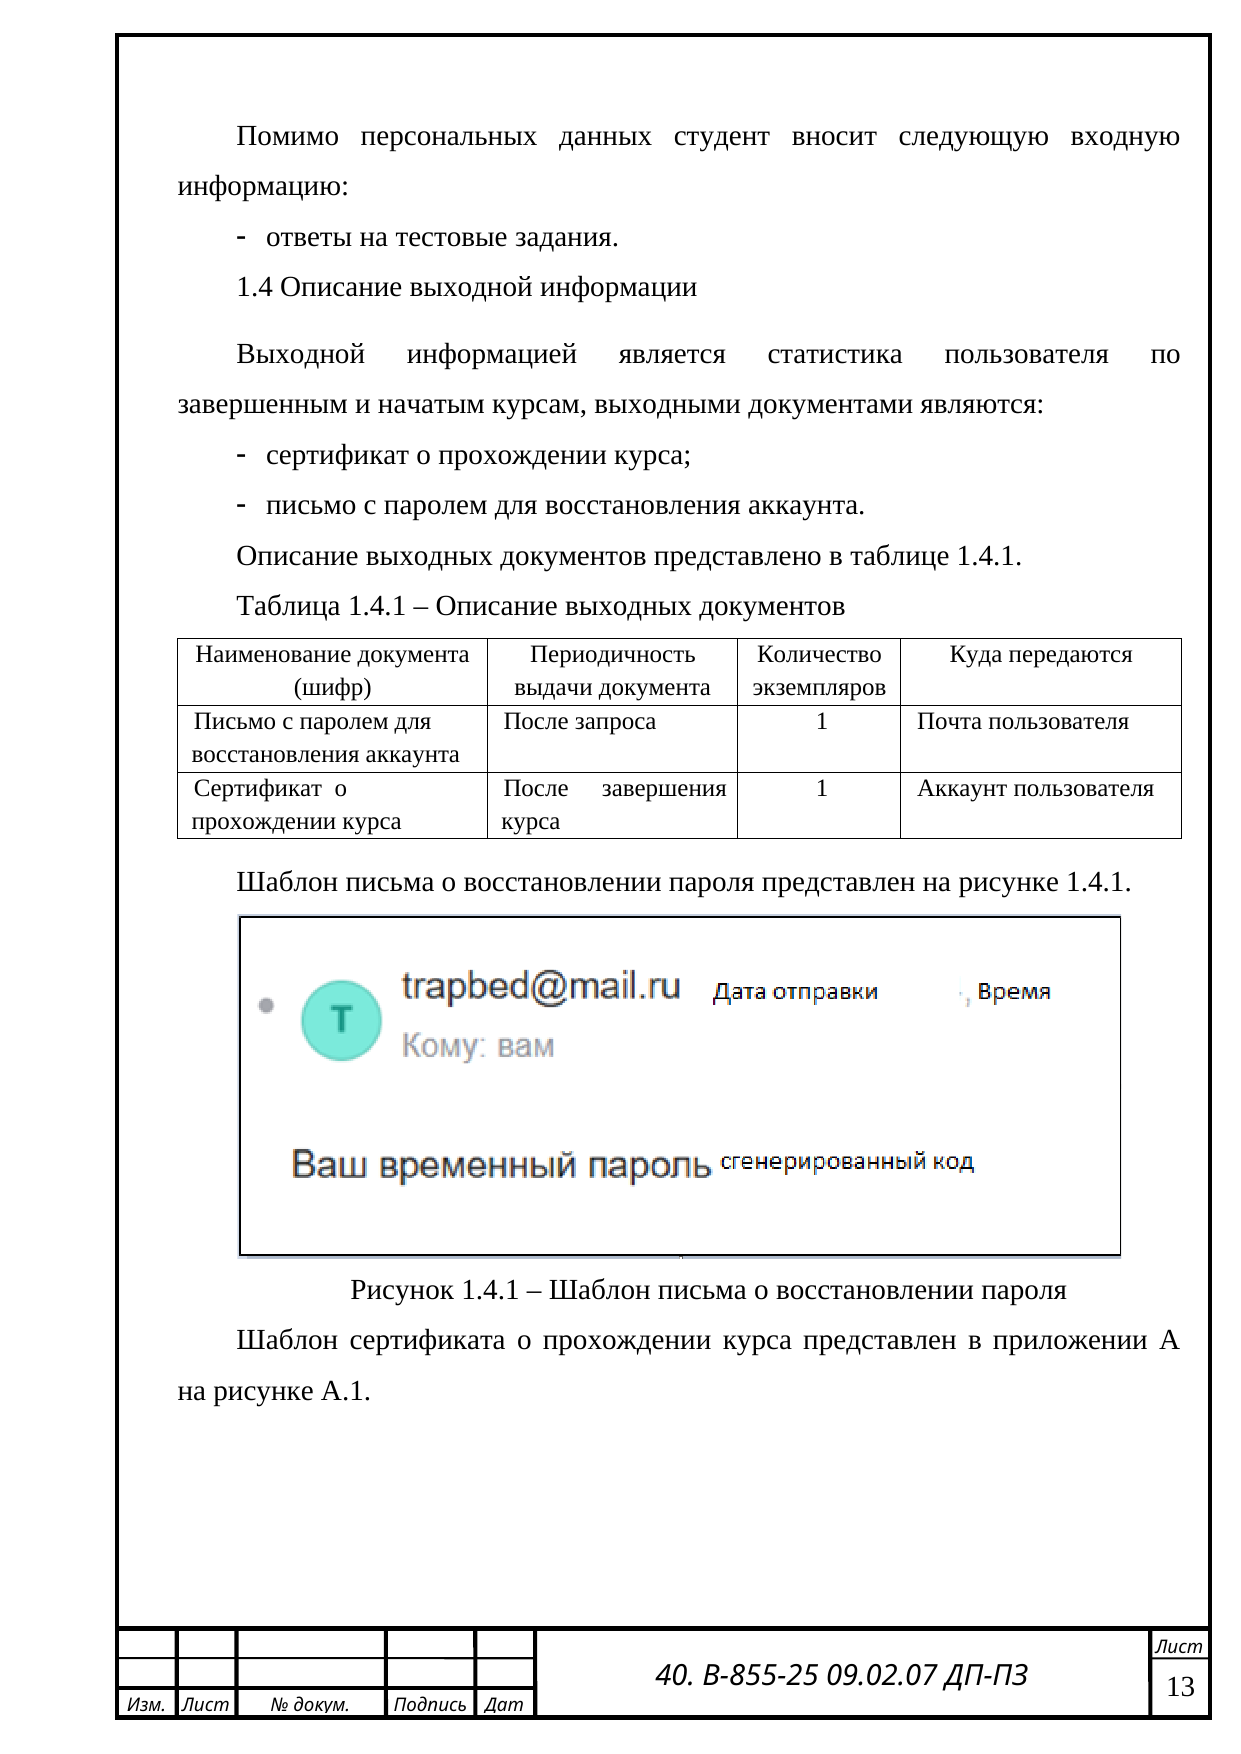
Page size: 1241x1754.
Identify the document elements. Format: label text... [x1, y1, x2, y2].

table_header Куда передаются [901, 639, 1181, 705]
text Шаблон сертификата о прохождении курса представлен в приложении А на рисунке А.1. [177, 1322, 1181, 1406]
text Шаблон письма о восстановлении пароля представлен на рисунке 1.4.1. [177, 864, 1181, 898]
text Таблица 1.4.1 – Описание выходных документов [177, 588, 1181, 622]
table_cell После завершения курса [488, 773, 737, 838]
text Помимо персональных данных студент вносит следующую входную информацию: [177, 118, 1181, 202]
table_cell 1 [738, 706, 900, 772]
table_cell Сертификат о прохождении курса [178, 773, 487, 838]
text 1.4 Описание выходной информации [177, 269, 1181, 303]
table_cell Аккаунт пользователя [901, 773, 1181, 838]
list сертификат о прохождении курса; [177, 437, 1181, 471]
table_cell Почта пользователя [901, 706, 1181, 772]
picture [237, 914, 1122, 1259]
list письмо с паролем для восстановления аккаунта. [177, 487, 1181, 521]
table_header Периодичность выдачи документа [488, 639, 737, 705]
table_cell Письмо с паролем для восстановления аккаунта [178, 706, 487, 772]
text Описание выходных документов представлено в таблице 1.4.1. [177, 538, 1181, 571]
table_cell 1 [738, 773, 900, 838]
list ответы на тестовые задания. [177, 219, 1181, 252]
table_cell После запроса [488, 706, 737, 772]
text Рисунок 1.4.1 – Шаблон письма о восстановлении пароля [177, 1272, 1181, 1306]
text Выходной информацией является статистика пользователя по завершенным и начатым курсам, выходными документами являются: [177, 336, 1181, 420]
table_header Количество экземпляров [738, 639, 900, 705]
table_header Наименование документа (шифр) [178, 639, 487, 705]
